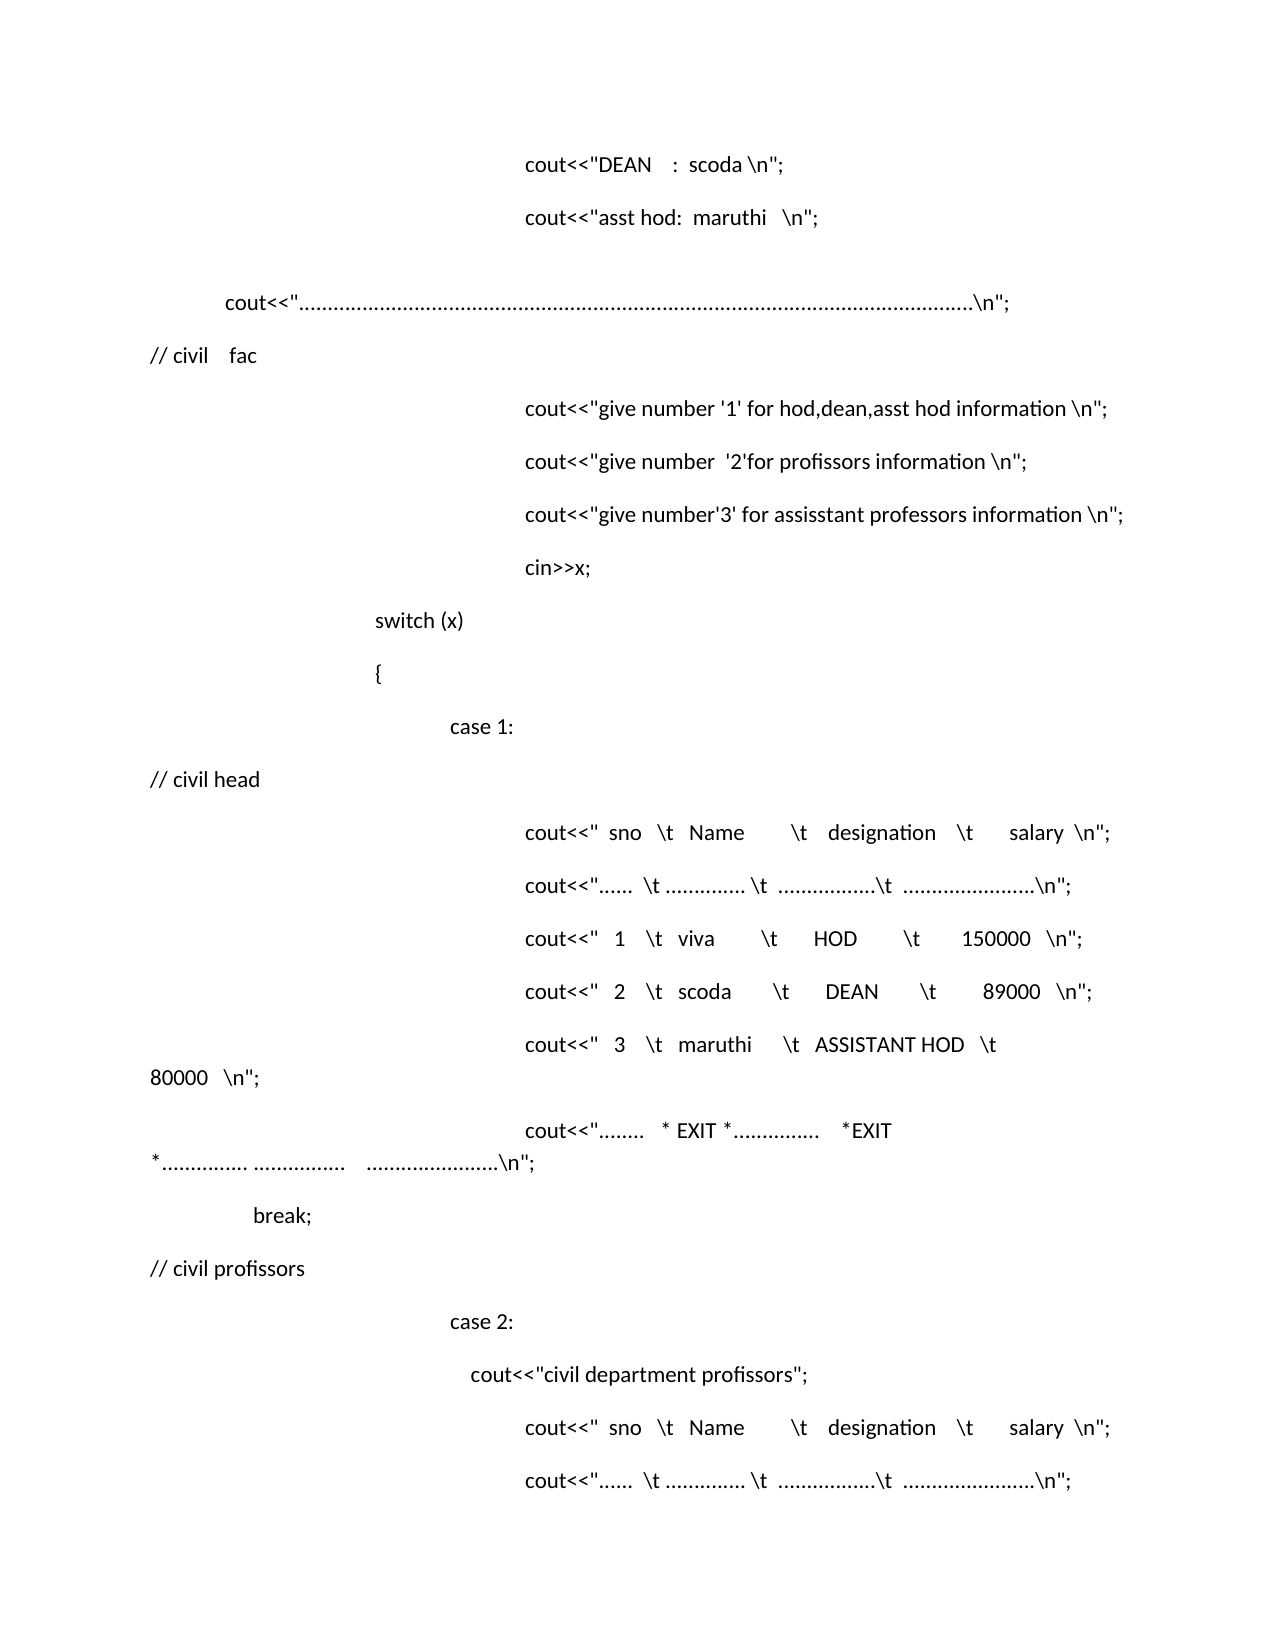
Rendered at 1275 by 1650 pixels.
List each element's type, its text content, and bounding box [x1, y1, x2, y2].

text cout<<" 2 \t scoda \t DEAN \t 89000 \n"; [150, 977, 1125, 1006]
text // civil profissors [150, 1254, 1125, 1282]
text cout<<"civil department profissors"; [150, 1360, 1125, 1388]
text cout<<".....................................................................................................................\n"; [150, 256, 1125, 316]
text cout<<"give number '2'for profissors information \n"; [150, 447, 1125, 475]
text cin>>x; [150, 553, 1125, 581]
text case 1: [150, 712, 1125, 740]
text cout<<" 3 \t maruthi \t ASSISTANT HOD \t 80000 \n"; [150, 1031, 1125, 1091]
text case 2: [150, 1307, 1125, 1335]
text { [150, 659, 1125, 687]
text cout<<"give number'3' for assisstant professors information \n"; [150, 500, 1125, 528]
text // civil head [150, 765, 1125, 793]
text switch (x) [150, 606, 1125, 634]
text cout<<" 1 \t viva \t HOD \t 150000 \n"; [150, 924, 1125, 952]
text cout<<"...... \t .............. \t .................\t .......................\n"; [150, 1466, 1125, 1494]
text cout<<"...... \t .............. \t .................\t .......................\n"; [150, 871, 1125, 899]
text cout<<"give number '1' for hod,dean,asst hod information \n"; [150, 394, 1125, 422]
text cout<<"asst hod: maruthi \n"; [150, 203, 1125, 231]
text // civil fac [150, 341, 1125, 369]
text cout<<" sno \t Name \t designation \t salary \n"; [150, 818, 1125, 846]
text cout<<"........ * EXIT *............... *EXIT *............... ................ .......................\n"; [150, 1116, 1125, 1176]
text break; [150, 1201, 1125, 1229]
text cout<<" sno \t Name \t designation \t salary \n"; [150, 1413, 1125, 1441]
text cout<<"DEAN : scoda \n"; [150, 150, 1125, 178]
